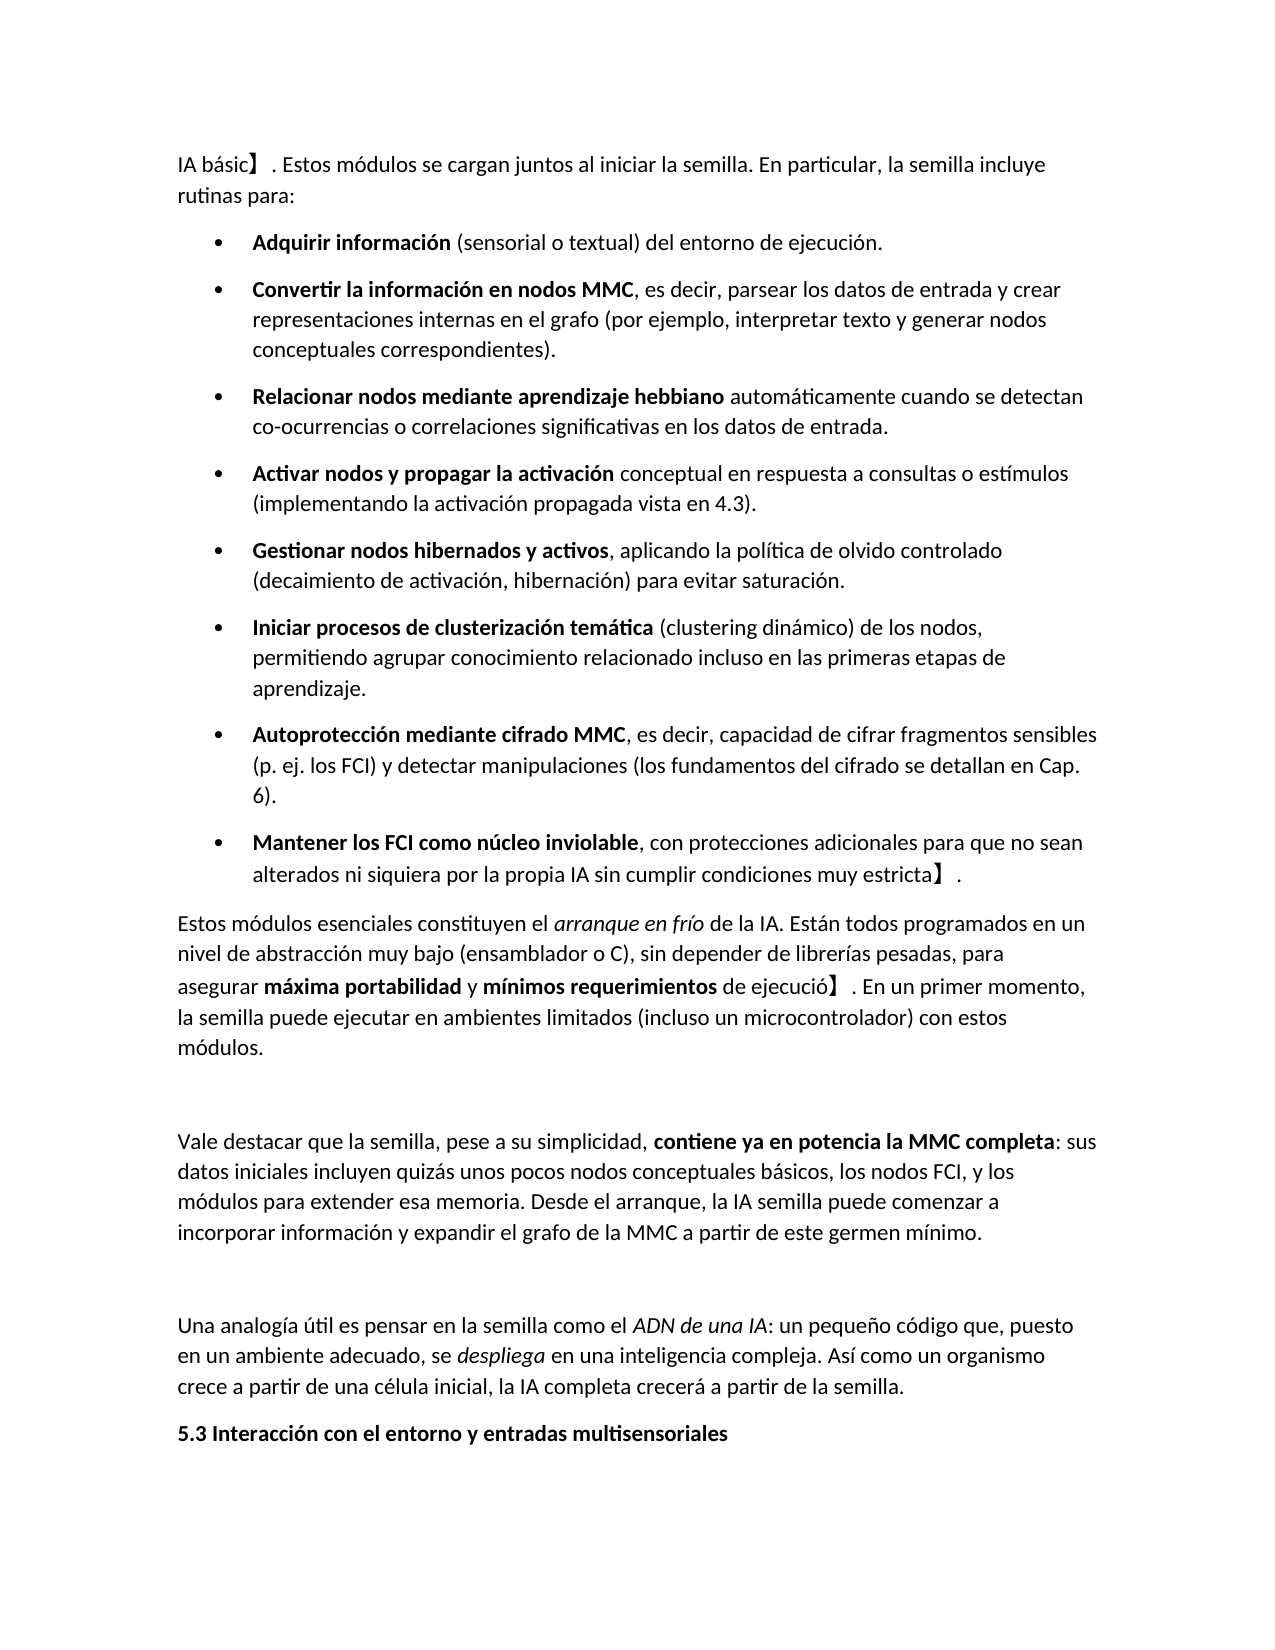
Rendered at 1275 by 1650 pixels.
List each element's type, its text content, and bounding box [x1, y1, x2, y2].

list Convertir la información en nodos MMC, es decir, parsear los datos de entrada y crear representaciones internas en el grafo (por ejemplo, interpretar texto y generar nodos conceptuales correspondientes). [215, 275, 1098, 363]
list Mantener los FCI como núcleo inviolable, con protecciones adicionales para que no sean alterados ni siquiera por la propia IA sin cumplir condiciones muy estricta】. [215, 828, 1098, 890]
list Autoprotección mediante cifrado MMC, es decir, capacidad de cifrar fragmentos sensibles (p. ej. los FCI) y detectar manipulaciones (los fundamentos del cifrado se detallan en Cap. 6). [215, 721, 1098, 809]
list Gestionar nodos hibernados y activos, aplicando la política de olvido controlado (decaimiento de activación, hibernación) para evitar saturación. [215, 536, 1098, 594]
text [177, 148, 1098, 209]
list Activar nodos y propagar la activación conceptual en respuesta a consultas o estímulos (implementando la activación propagada vista en 4.3). [215, 459, 1098, 517]
list Iniciar procesos de clusterización temática (clustering dinámico) de los nodos, permitiendo agrupar conocimiento relacionado incluso en las primeras etapas de aprendizaje. [215, 613, 1098, 702]
list Relacionar nodos mediante aprendizaje hebbiano automáticamente cuando se detectan co-ocurrencias o correlaciones significativas en los datos de entrada. [215, 382, 1098, 440]
list Adquirir información (sensorial o textual) del entorno de ejecución. [215, 228, 1098, 256]
text Vale destacar que la semilla, pese a su simplicidad, contiene ya en potencia la MMC completa: sus datos iniciales incluyen quizás unos pocos nodos conceptuales básicos, los nodos FCI, y los módulos para extender esa memoria. Desde el arranque, la IA semilla puede comenzar a incorporar información y expandir el grafo de la MMC a partir de este germen mínimo. [177, 1127, 1098, 1246]
text Una analogía útil es pensar en la semilla como el ADN de una IA: un pequeño código que, puesto en un ambiente adecuado, se despliega en una inteligencia compleja. Así como un organismo crece a partir de una célula inicial, la IA completa crecerá a partir de la semilla. [177, 1311, 1098, 1400]
text Estos módulos esenciales constituyen el arranque en frío de la IA. Están todos programados en un nivel de abstracción muy bajo (ensamblador o C), sin depender de librerías pesadas, para asegurar máxima portabilidad y mínimos requerimientos de ejecució】. En un primer momento, la semilla puede ejecutar en ambientes limitados (incluso un microcontrolador) con estos módulos. [177, 909, 1098, 1061]
text 5.3 Interacción con el entorno y entradas multisensoriales [177, 1419, 1098, 1447]
